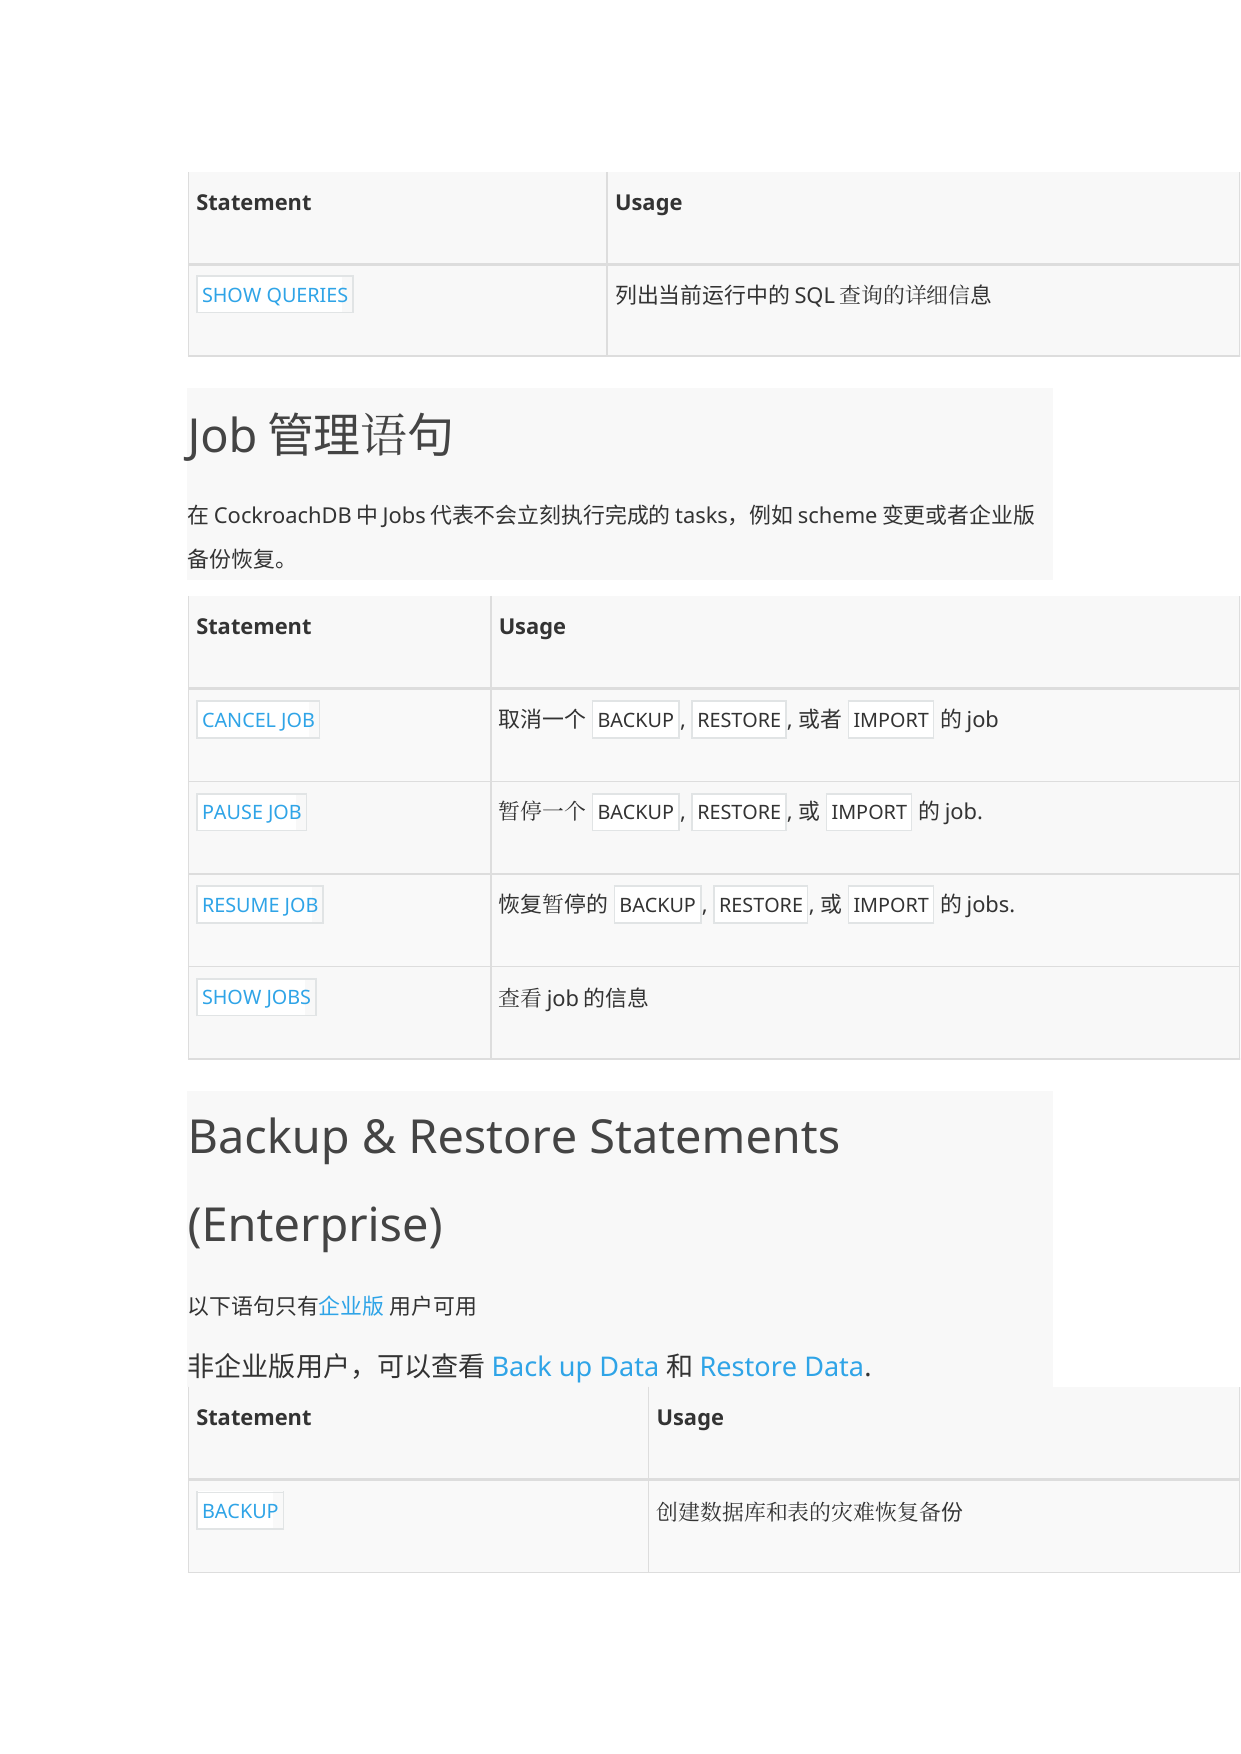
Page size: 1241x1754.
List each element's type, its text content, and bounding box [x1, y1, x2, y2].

table_header Usage [649, 1387, 1239, 1478]
table_cell 创建数据库和表的灾难恢复备份 [649, 1481, 1239, 1572]
table_header Statement [189, 172, 606, 263]
table_cell 取消一个 BACKUP, RESTORE, 或者 IMPORT 的job [492, 690, 1239, 781]
table_cell 暂停一个 BACKUP, RESTORE, 或 IMPORT 的job. [492, 782, 1239, 873]
table_cell 查看job的信息 [492, 967, 1239, 1058]
table_cell SHOW JOBS [189, 967, 490, 1058]
table_cell SHOW QUERIES [189, 266, 606, 355]
table_header Usage [492, 596, 1239, 687]
text Backup & Restore Statements (Enterprise) [187, 1091, 1053, 1267]
table_cell RESUME JOB [189, 875, 490, 966]
table_cell 恢复暂停的 BACKUP, RESTORE, 或 IMPORT 的jobs. [492, 875, 1239, 966]
text 非企业版用户，可以查看 Back up Data 和 Restore Data. [187, 1343, 1053, 1387]
table_cell CANCEL JOB [189, 690, 490, 781]
table_header Usage [608, 172, 1239, 263]
table_header Statement [189, 596, 490, 687]
table_cell BACKUP [189, 1481, 648, 1572]
text Job管理语句 [187, 388, 1053, 476]
text 以下语句只有企业版 用户可用 [187, 1283, 1053, 1327]
table_header Statement [189, 1387, 648, 1478]
table_cell 列出当前运行中的SQL查询的详细信息 [608, 266, 1239, 355]
table_cell PAUSE JOB [189, 782, 490, 873]
text 在CockroachDB中Jobs代表不会立刻执行完成的tasks，例如scheme变更或者企业版备份恢复。 [187, 492, 1053, 580]
